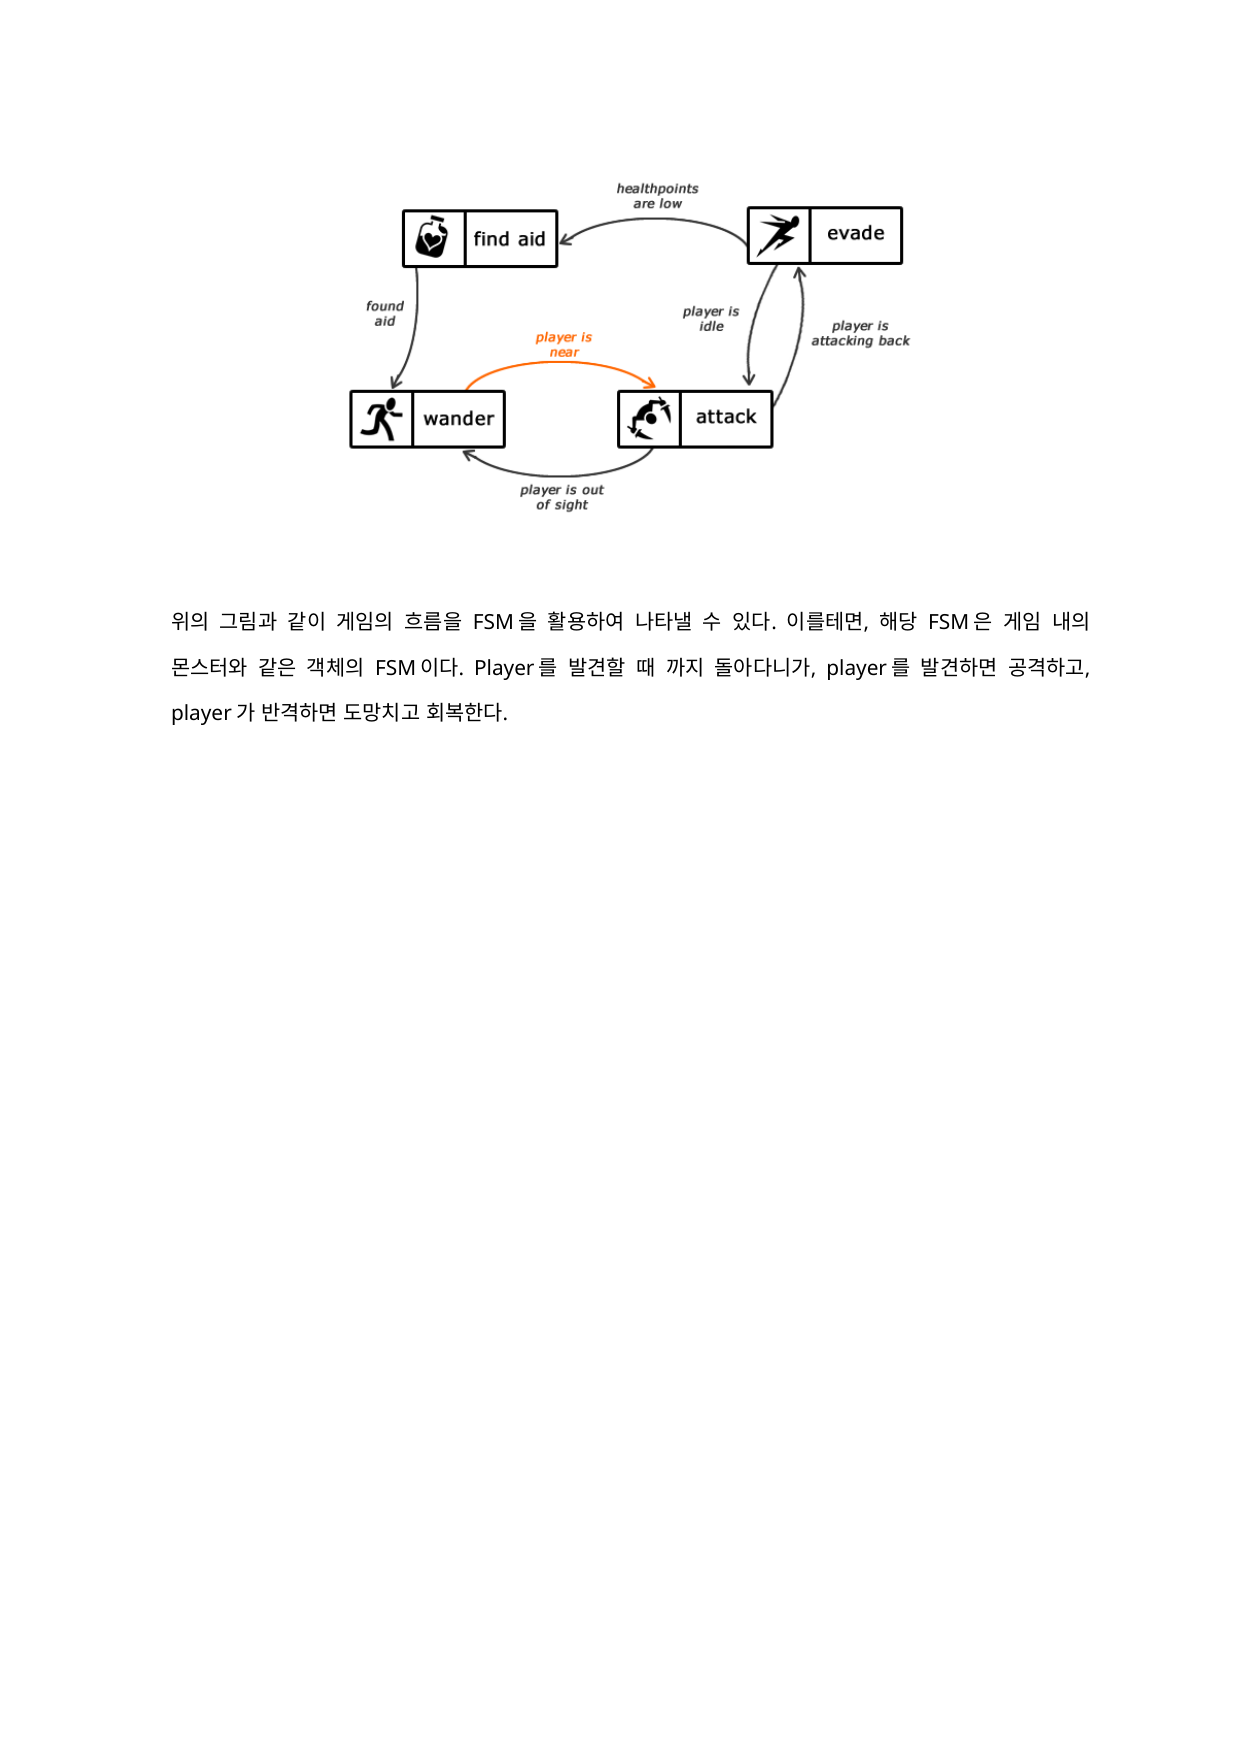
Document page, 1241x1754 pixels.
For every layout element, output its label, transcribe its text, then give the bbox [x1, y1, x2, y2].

text 위의 그림과 같이 게임의 흐름을 FSM을 활용하여 나타낼 수 있다. 이를테면, 해당 FSM은 게임 내의 몬스터와 같은 객체의 FSM이다. Player를 발견할 때 까지 돌아다니가, player를 발견하면 공격하고, player가 반격하면 도망치고 회복한다. [171, 605, 1090, 726]
picture [344, 177, 917, 516]
